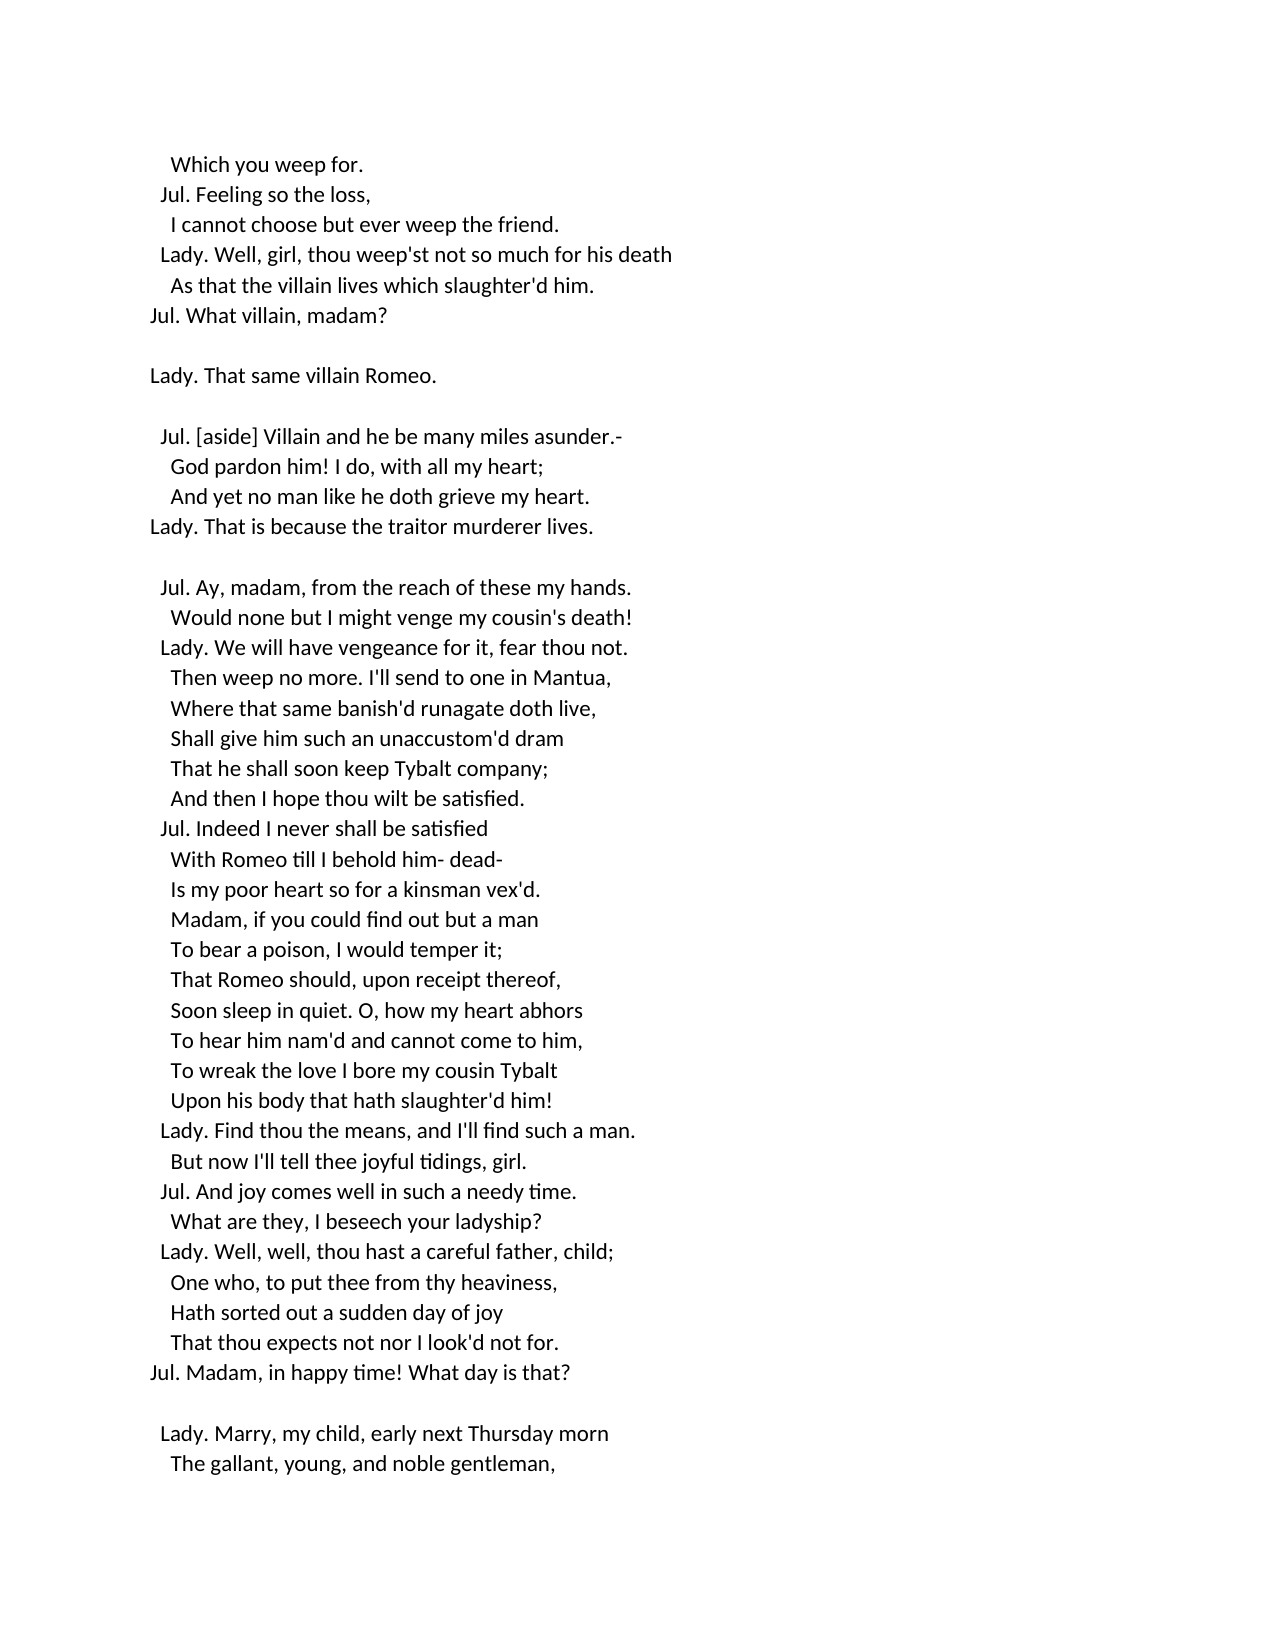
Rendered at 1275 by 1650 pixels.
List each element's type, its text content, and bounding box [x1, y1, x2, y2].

text Would none but I might venge my cousin's death! [150, 603, 1125, 631]
text And then I hope thou wilt be satisfied. [150, 784, 1125, 812]
text Lady. Marry, my child, early next Thursday morn [150, 1419, 1125, 1447]
text Shall give him such an unaccustom'd dram [150, 724, 1125, 752]
text That thou expects not nor I look'd not for. [150, 1328, 1125, 1356]
text One who, to put thee from thy heaviness, [150, 1268, 1125, 1296]
text As that the villain lives which slaughter'd him. [150, 271, 1125, 299]
text Lady. That same villain Romeo. [150, 361, 1125, 389]
text Lady. Well, well, thou hast a careful father, child; [150, 1237, 1125, 1266]
text That he shall soon keep Tybalt company; [150, 754, 1125, 782]
text Lady. That is because the traitor murderer lives. [150, 512, 1125, 541]
text Which you weep for. [150, 150, 1125, 178]
text Jul. Indeed I never shall be satisfied [150, 814, 1125, 843]
text Soon sleep in quiet. O, how my heart abhors [150, 996, 1125, 1024]
text Lady. We will have vengeance for it, fear thou not. [150, 633, 1125, 661]
text Jul. What villain, madam? [150, 301, 1125, 329]
text Jul. Feeling so the loss, [150, 180, 1125, 208]
text Lady. Well, girl, thou weep'st not so much for his death [150, 241, 1125, 269]
text That Romeo should, upon receipt thereof, [150, 966, 1125, 994]
text To bear a poison, I would temper it; [150, 935, 1125, 963]
text Jul. Madam, in happy time! What day is that? [150, 1358, 1125, 1386]
text Hath sorted out a sudden day of joy [150, 1298, 1125, 1326]
text To wreak the love I bore my cousin Tybalt [150, 1056, 1125, 1084]
text What are they, I beseech your ladyship? [150, 1207, 1125, 1235]
text With Romeo till I behold him- dead- [150, 845, 1125, 873]
text The gallant, young, and noble gentleman, [150, 1449, 1125, 1477]
text Jul. And joy comes well in such a needy time. [150, 1177, 1125, 1205]
text Jul. [aside] Villain and he be many miles asunder.- [150, 422, 1125, 450]
text To hear him nam'd and cannot come to him, [150, 1026, 1125, 1054]
text But now I'll tell thee joyful tidings, girl. [150, 1147, 1125, 1175]
text Then weep no more. I'll send to one in Mantua, [150, 663, 1125, 692]
text And yet no man like he doth grieve my heart. [150, 482, 1125, 510]
text Jul. Ay, madam, from the reach of these my hands. [150, 573, 1125, 601]
text Madam, if you could find out but a man [150, 905, 1125, 933]
text Upon his body that hath slaughter'd him! [150, 1086, 1125, 1114]
text I cannot choose but ever weep the friend. [150, 210, 1125, 238]
text Lady. Find thou the means, and I'll find such a man. [150, 1117, 1125, 1145]
text Where that same banish'd runagate doth live, [150, 694, 1125, 722]
text God pardon him! I do, with all my heart; [150, 452, 1125, 480]
text Is my poor heart so for a kinsman vex'd. [150, 875, 1125, 903]
